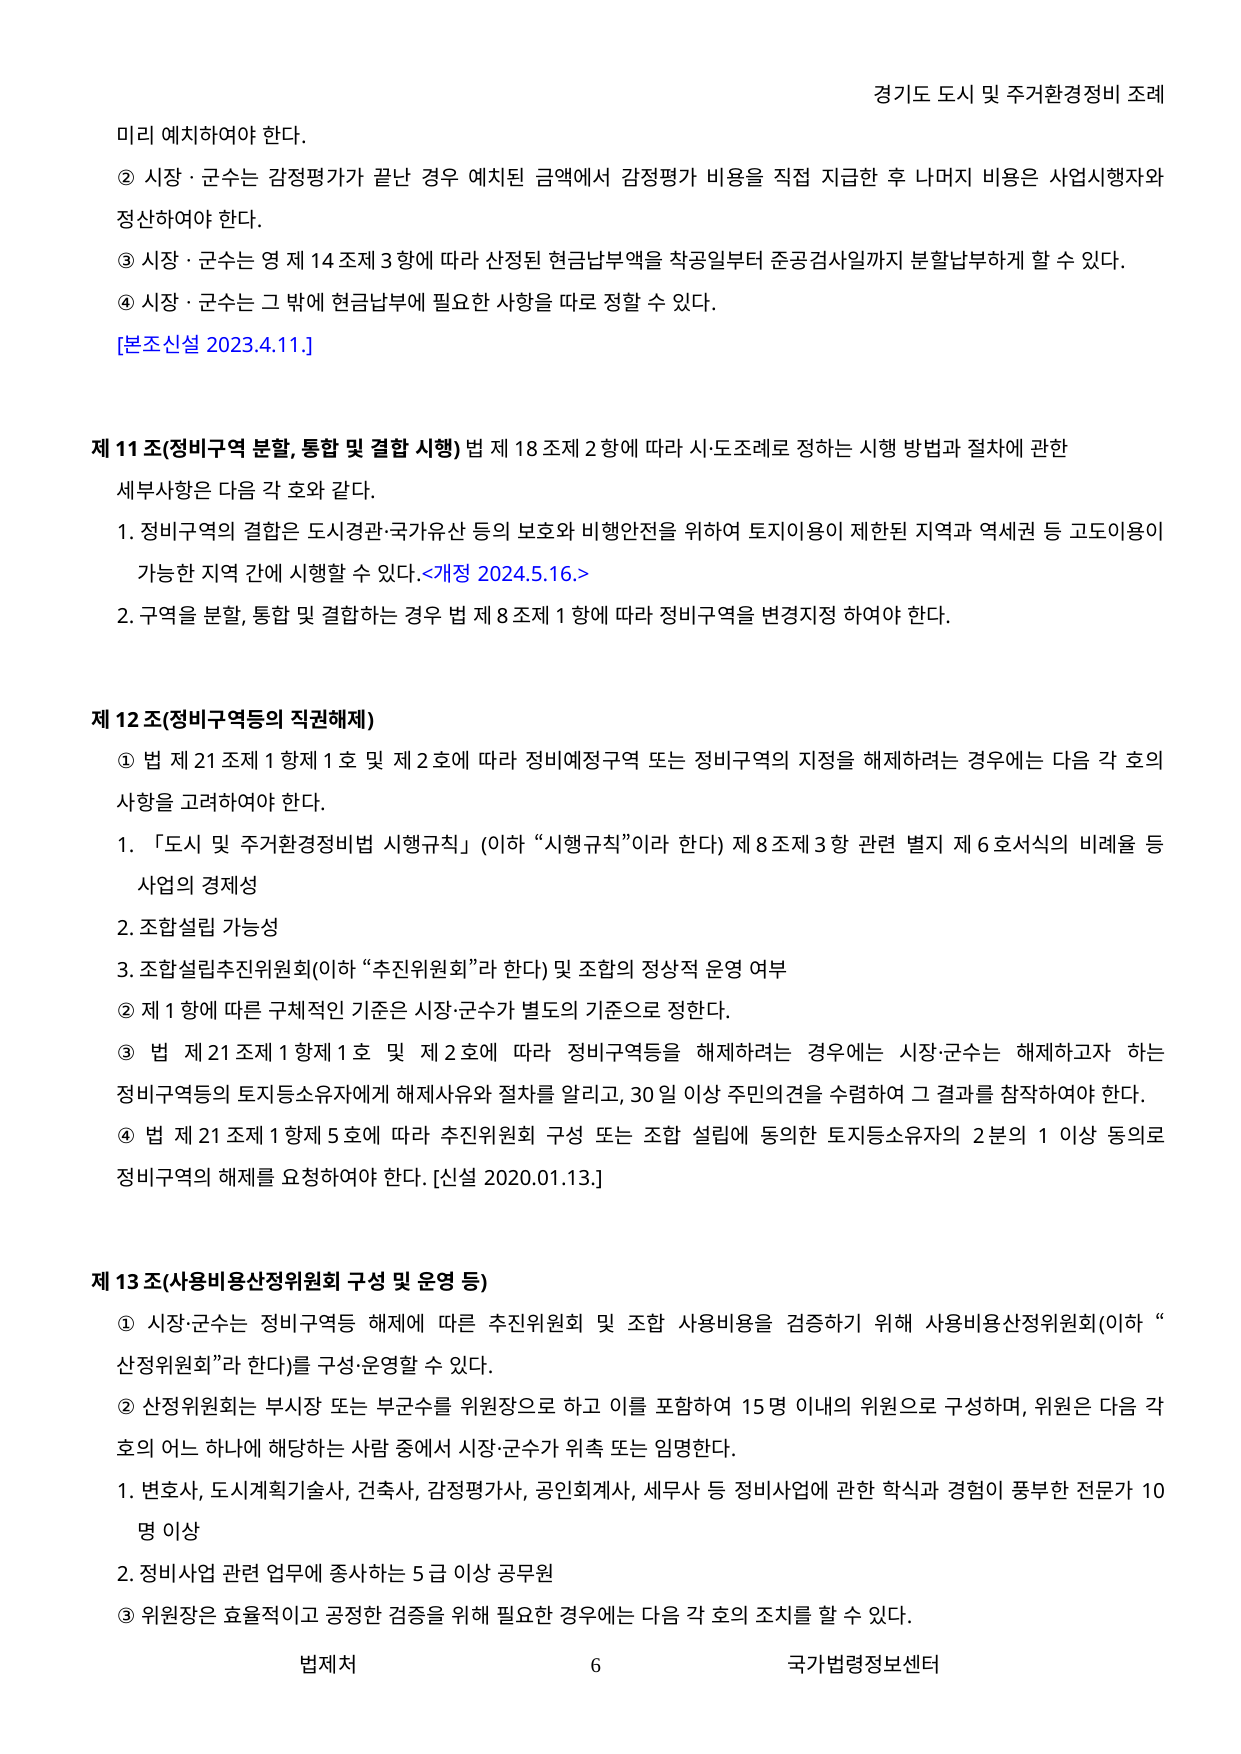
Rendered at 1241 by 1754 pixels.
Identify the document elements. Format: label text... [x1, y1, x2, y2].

text [본조신설 2023.4.11.] [117, 317, 1165, 358]
text ③ 시장ㆍ군수는 영 제14조제3항에 따라 산정된 현금납부액을 착공일부터 준공검사일까지 분할납부하게 할 수 있다. [117, 233, 1165, 275]
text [117, 108, 1165, 150]
text 2. 구역을 분할, 통합 및 결합하는 경우 법 제8조제1항에 따라 정비구역을 변경지정 하여야 한다. [117, 587, 1165, 629]
text ② 제1항에 따른 구체적인 기준은 시장·군수가 별도의 기준으로 정한다. [117, 983, 1165, 1025]
text 제13조(사용비용산정위원회 구성 및 운영 등) [92, 1254, 1165, 1296]
text 2. 정비사업 관련 업무에 종사하는 5급 이상 공무원 [117, 1546, 1165, 1587]
text 2. 조합설립 가능성 [117, 900, 1165, 942]
text 1. 「도시 및 주거환경정비법 시행규칙」(이하 “시행규칙”이라 한다) 제8조제3항 관련 별지 제6호서식의 비례율 등 사업의 경제성 [117, 817, 1165, 900]
text 3. 조합설립추진위원회(이하 “추진위원회”라 한다) 및 조합의 정상적 운영 여부 [117, 942, 1165, 983]
text ④ 법 제21조제1항제5호에 따라 추진위원회 구성 또는 조합 설립에 동의한 토지등소유자의 2분의 1 이상 동의로 정비구역의 해제를 요청하여야 한다. [신설 2020.01.13.] [117, 1108, 1165, 1192]
text ④ 시장ㆍ군수는 그 밖에 현금납부에 필요한 사항을 따로 정할 수 있다. [117, 275, 1165, 317]
text 1. 정비구역의 결합은 도시경관·국가유산 등의 보호와 비행안전을 위하여 토지이용이 제한된 지역과 역세권 등 고도이용이 가능한 지역 간에 시행할 수 있다.<개정 2024.5.16.> [117, 504, 1165, 587]
text 1. 변호사, 도시계획기술사, 건축사, 감정평가사, 공인회계사, 세무사 등 정비사업에 관한 학식과 경험이 풍부한 전문가 10명 이상 [117, 1462, 1165, 1546]
text ③ 법 제21조제1항제1호 및 제2호에 따라 정비구역등을 해제하려는 경우에는 시장·군수는 해제하고자 하는 정비구역등의 토지등소유자에게 해제사유와 절차를 알리고, 30일 이상 주민의견을 수렴하여 그 결과를 참작하여야 한다. [117, 1025, 1165, 1108]
text ② 산정위원회는 부시장 또는 부군수를 위원장으로 하고 이를 포함하여 15명 이내의 위원으로 구성하며, 위원은 다음 각 호의 어느 하나에 해당하는 사람 중에서 시장·군수가 위촉 또는 임명한다. [117, 1379, 1165, 1462]
text ③ 위원장은 효율적이고 공정한 검증을 위해 필요한 경우에는 다음 각 호의 조치를 할 수 있다. [117, 1587, 1165, 1629]
text 제11조(정비구역 분할, 통합 및 결합 시행) 법 제18조제2항에 따라 시·도조례로 정하는 시행 방법과 절차에 관한 세부사항은 다음 각 호와 같다. [92, 421, 1165, 504]
text ① 법 제21조제1항제1호 및 제2호에 따라 정비예정구역 또는 정비구역의 지정을 해제하려는 경우에는 다음 각 호의 사항을 고려하여야 한다. [117, 733, 1165, 817]
text ① 시장·군수는 정비구역등 해제에 따른 추진위원회 및 조합 사용비용을 검증하기 위해 사용비용산정위원회(이하 “산정위원회”라 한다)를 구성·운영할 수 있다. [117, 1296, 1165, 1379]
text ② 시장ㆍ군수는 감정평가가 끝난 경우 예치된 금액에서 감정평가 비용을 직접 지급한 후 나머지 비용은 사업시행자와 정산하여야 한다. [117, 150, 1165, 233]
text 제12조(정비구역등의 직권해제) [92, 692, 1165, 733]
